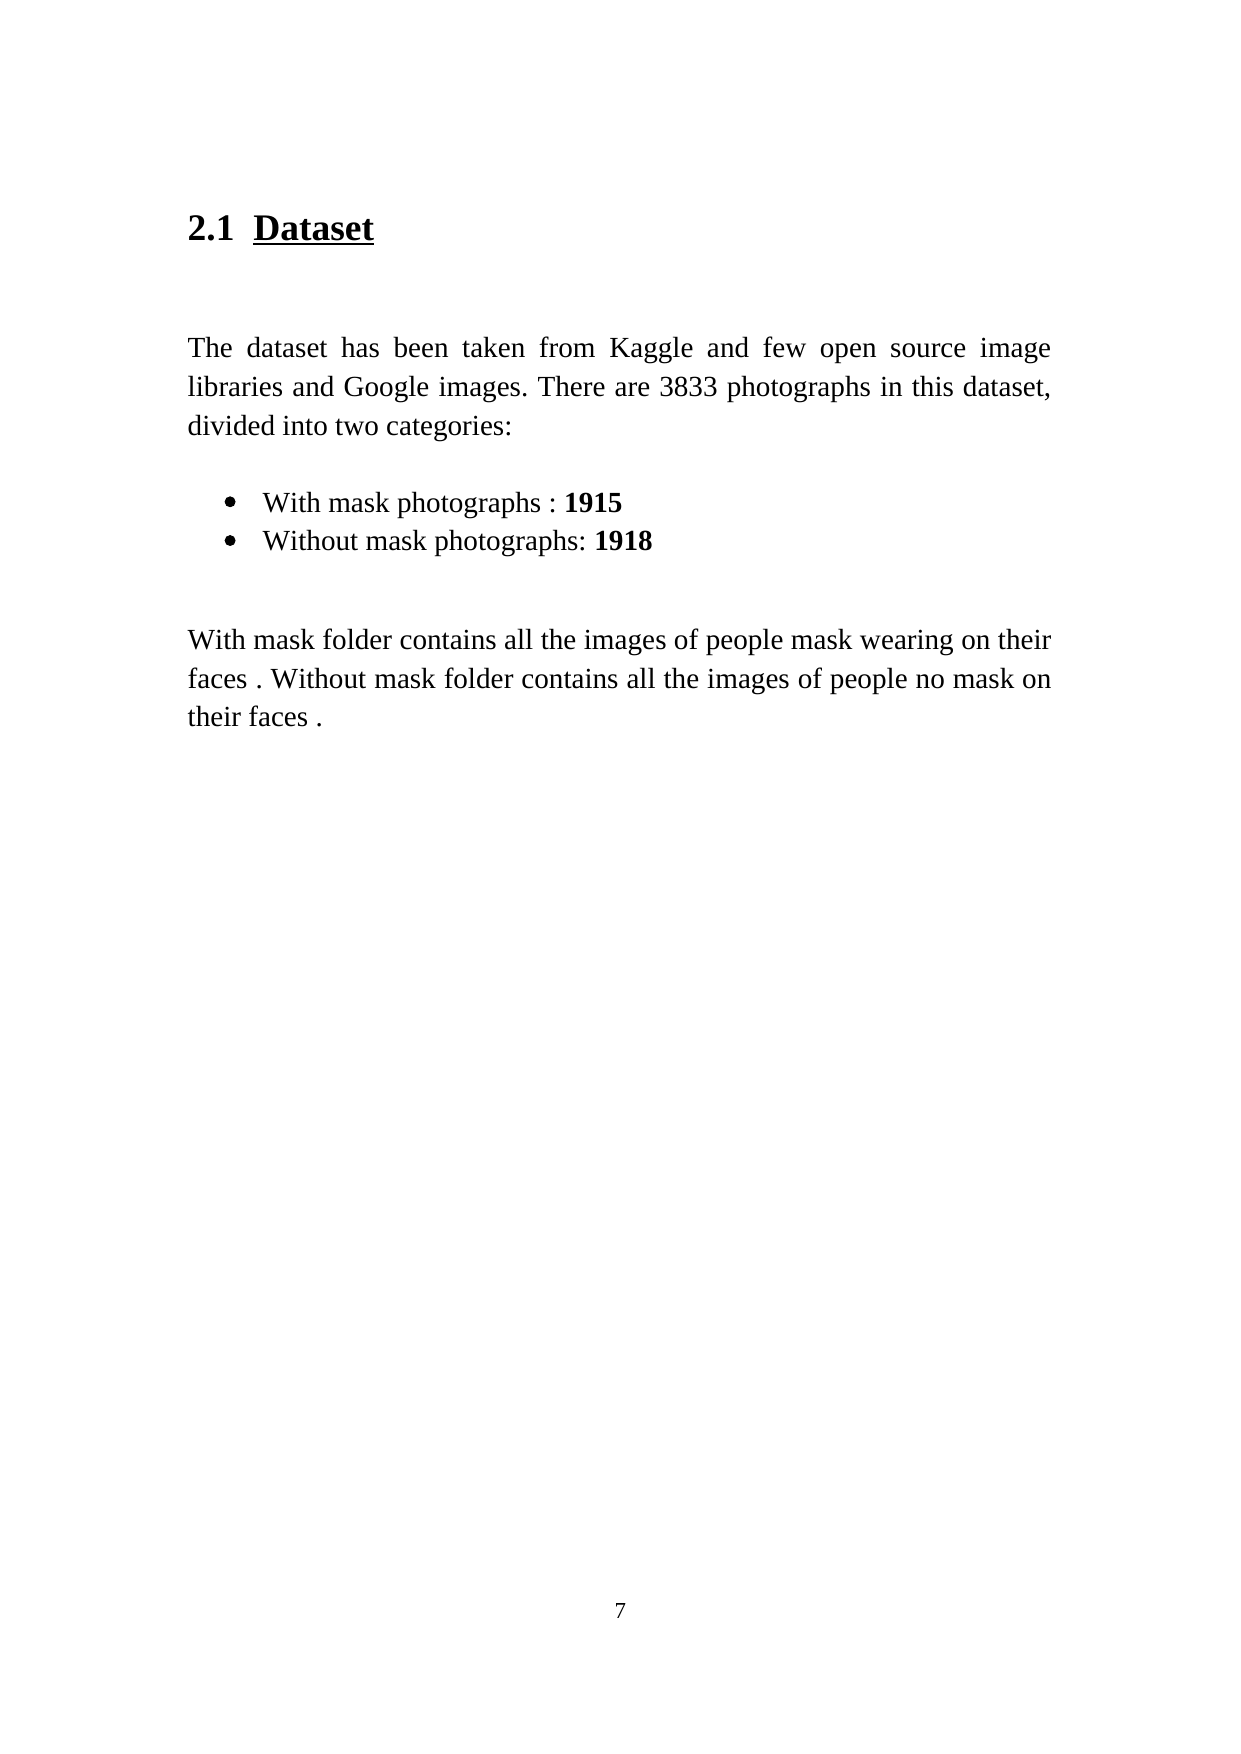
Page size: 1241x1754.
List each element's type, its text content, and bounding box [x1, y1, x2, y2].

text With mask folder contains all the images of people mask wearing on their faces . Without mask folder contains all the images of people no mask on their faces . [187, 622, 1053, 733]
subtitle 2.1 Dataset [187, 206, 1053, 249]
text The dataset has been taken from Kaggle and few open source image libraries and Google images. There are 3833 photographs in this dataset, divided into two categories: [187, 331, 1053, 441]
list With mask photographs : 1915 [225, 485, 1053, 518]
list Without mask photographs: 1918 [225, 523, 1053, 557]
